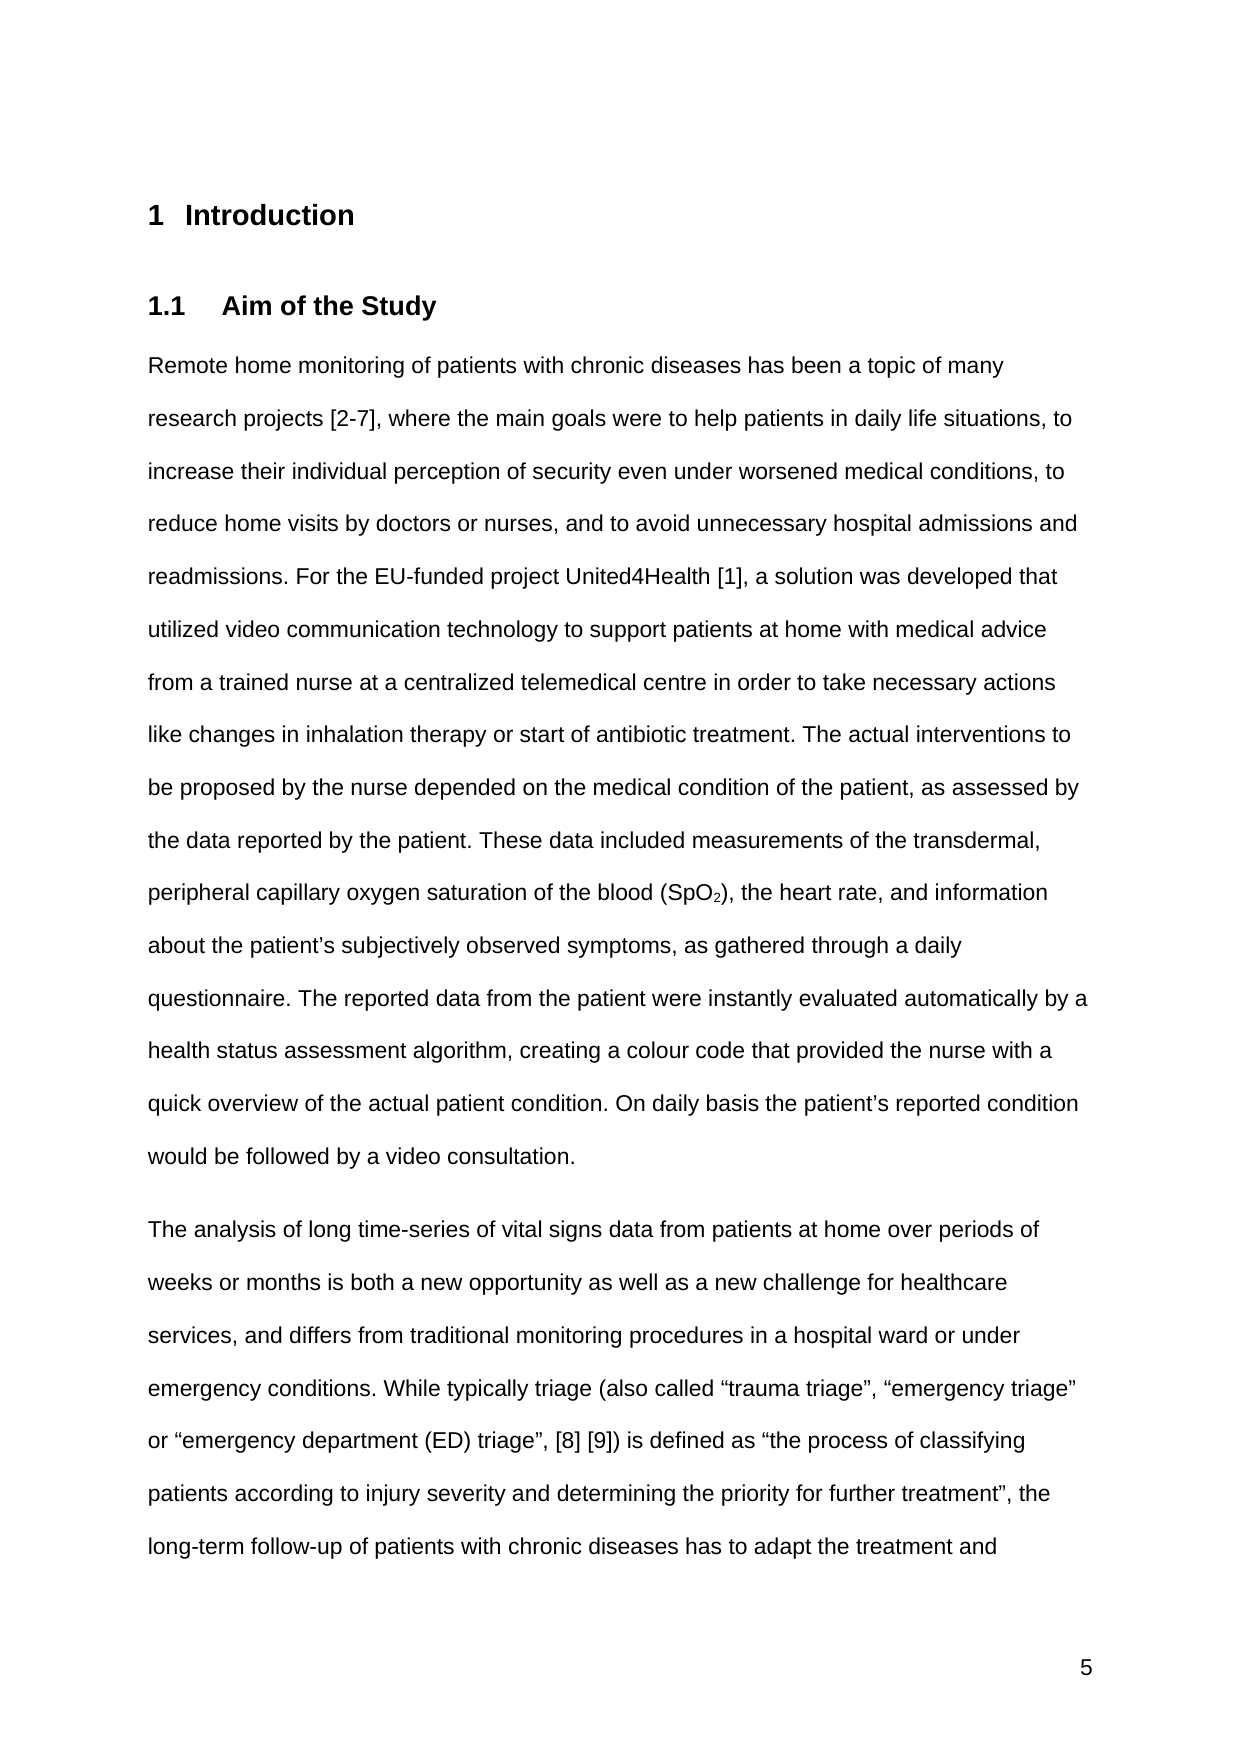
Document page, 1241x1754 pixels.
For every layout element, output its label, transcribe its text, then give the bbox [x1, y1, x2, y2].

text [148, 1216, 1093, 1559]
subtitle Introduction [148, 198, 1093, 231]
subtitle Aim of the Study [148, 290, 1093, 321]
text Remote home monitoring of patients with chronic diseases has been a topic of many research projects [2-7], where the main goals were to help patients in daily life situations, to increase their individual perception of security even under worsened medical conditions, to reduce home visits by doctors or nurses, and to avoid unnecessary hospital admissions and readmissions. For the EU-funded project United4Health [1], a solution was developed that utilized video communication technology to support patients at home with medical advice from a trained nurse at a centralized telemedical centre in order to take necessary actions like changes in inhalation therapy or start of antibiotic treatment. The actual interventions to be proposed by the nurse depended on the medical condition of the patient, as assessed by the data reported by the patient. These data included measurements of the transdermal, peripheral capillary oxygen saturation of the blood (SpO2), the heart rate, and information about the patient’s subjectively observed symptoms, as gathered through a daily questionnaire. The reported data from the patient were instantly evaluated automatically by a health status assessment algorithm, creating a colour code that provided the nurse with a quick overview of the actual patient condition. On daily basis the patient’s reported condition would be followed by a video consultation. [148, 352, 1093, 1169]
